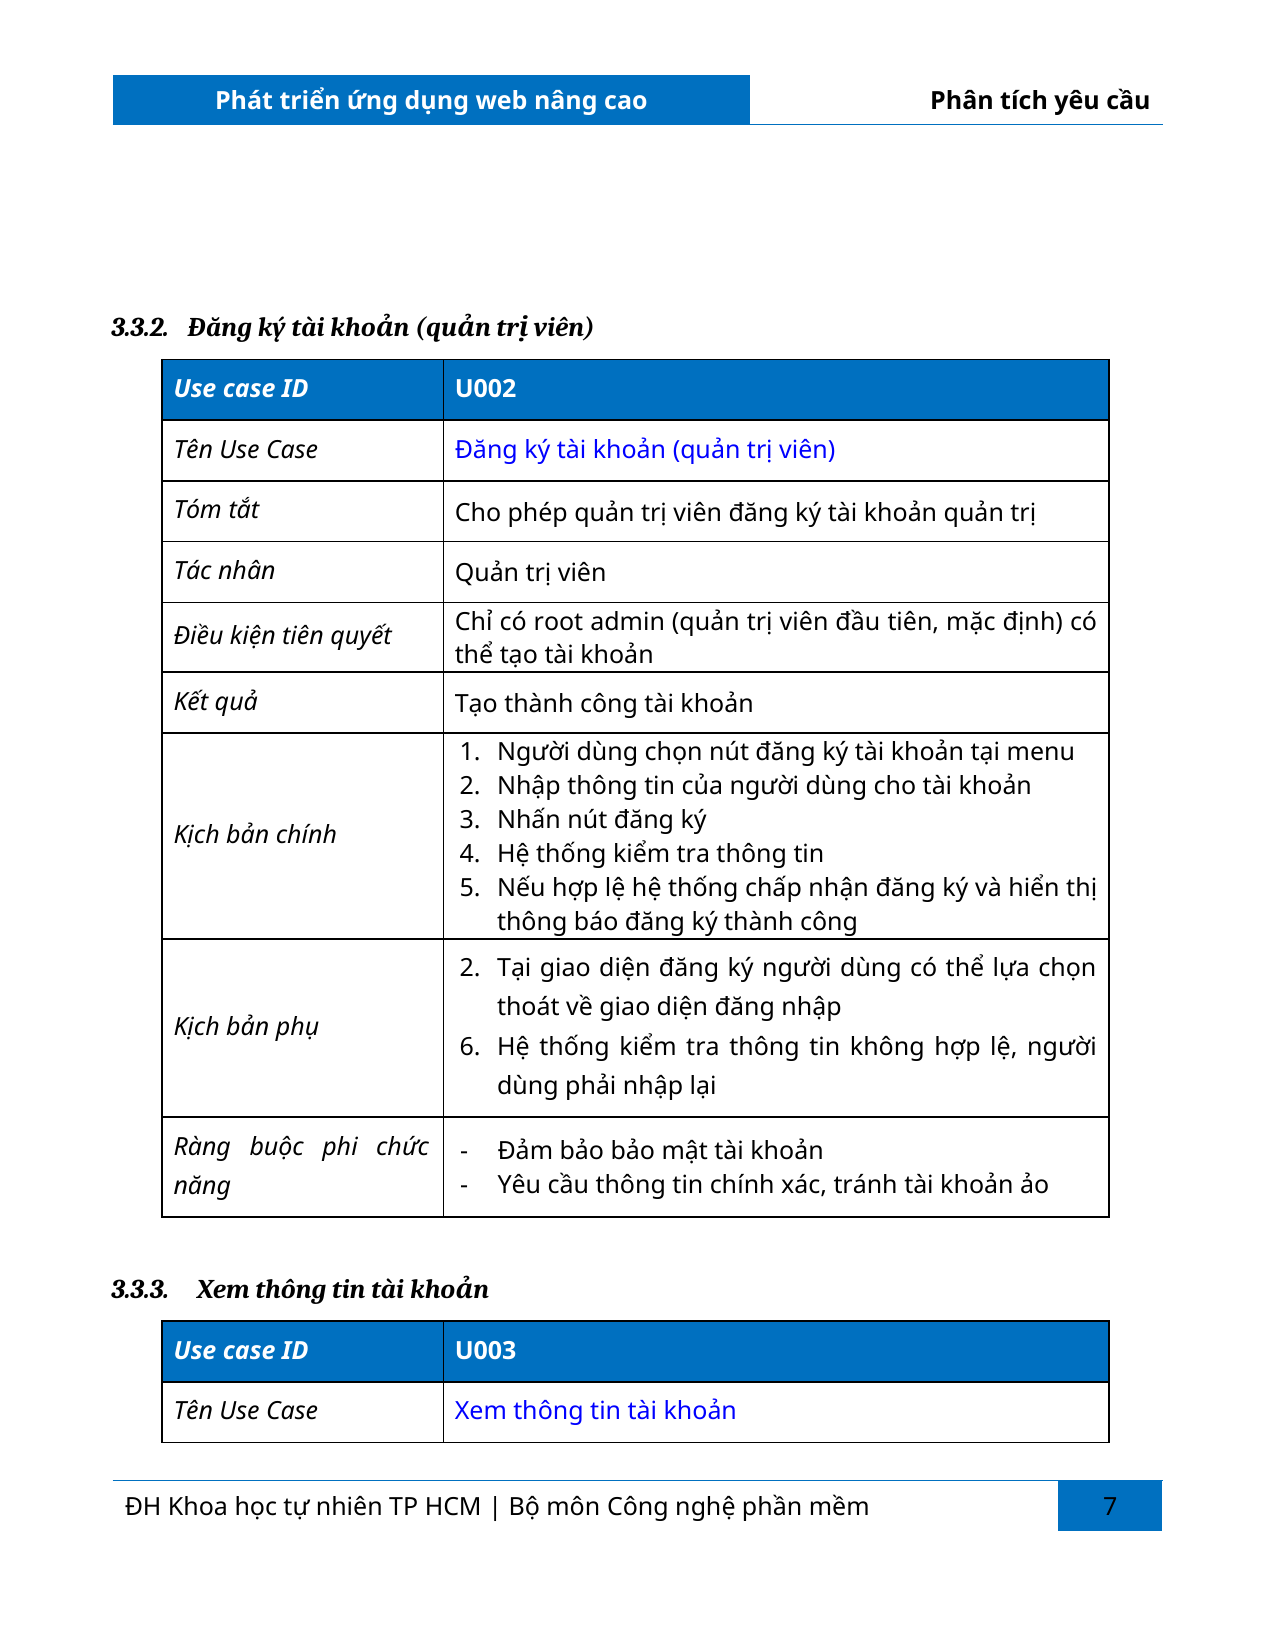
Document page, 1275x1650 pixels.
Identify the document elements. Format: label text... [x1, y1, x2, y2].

table_cell Kết quả [163, 673, 443, 732]
table_header U003 [444, 1322, 1108, 1381]
table_cell Tại giao diện đăng ký người dùng có thể lựa chọn thoát về giao diện đăng nhập Hệ thống kiểm tra thông tin không hợp lệ, người dùng phải nhập lại [444, 940, 1108, 1116]
list Xem thông tin tài khoản [169, 1274, 1162, 1305]
table_header Use case ID [163, 360, 443, 419]
table_cell Cho phép quản trị viên đăng ký tài khoản quản trị [444, 482, 1108, 541]
table_cell Tạo thành công tài khoản [444, 673, 1108, 732]
table_cell Đăng ký tài khoản (quản trị viên) [444, 421, 1108, 480]
table_cell Ràng buộc phi chức năng [163, 1118, 443, 1216]
table_cell Tác nhân [163, 542, 443, 602]
table_cell Kịch bản chính [163, 734, 443, 938]
list Đăng ký tài khoản (quản trị viên) [169, 312, 1162, 344]
table_header Use case ID [163, 1322, 443, 1381]
table_cell Quản trị viên [444, 542, 1108, 602]
table_cell Điều kiện tiên quyết [163, 603, 443, 671]
table_cell Tên Use Case [163, 421, 443, 480]
table_header U002 [444, 360, 1108, 419]
table_cell Tóm tắt [163, 482, 443, 541]
table_cell Kịch bản phụ [163, 940, 443, 1116]
table_cell Tên Use Case [163, 1383, 443, 1442]
table_cell Đảm bảo bảo mật tài khoản Yêu cầu thông tin chính xác, tránh tài khoản ảo [444, 1118, 1108, 1216]
table_cell Người dùng chọn nút đăng ký tài khoản tại menu Nhập thông tin của người dùng cho tài khoản Nhấn nút đăng ký Hệ thống kiểm tra thông tin Nếu hợp lệ hệ thống chấp nhận đăng ký và hiển thị thông báo đăng ký thành công [444, 734, 1108, 938]
table_cell Chỉ có root admin (quản trị viên đầu tiên, mặc định) có thể tạo tài khoản [444, 603, 1108, 671]
table_cell Xem thông tin tài khoản [444, 1383, 1108, 1442]
